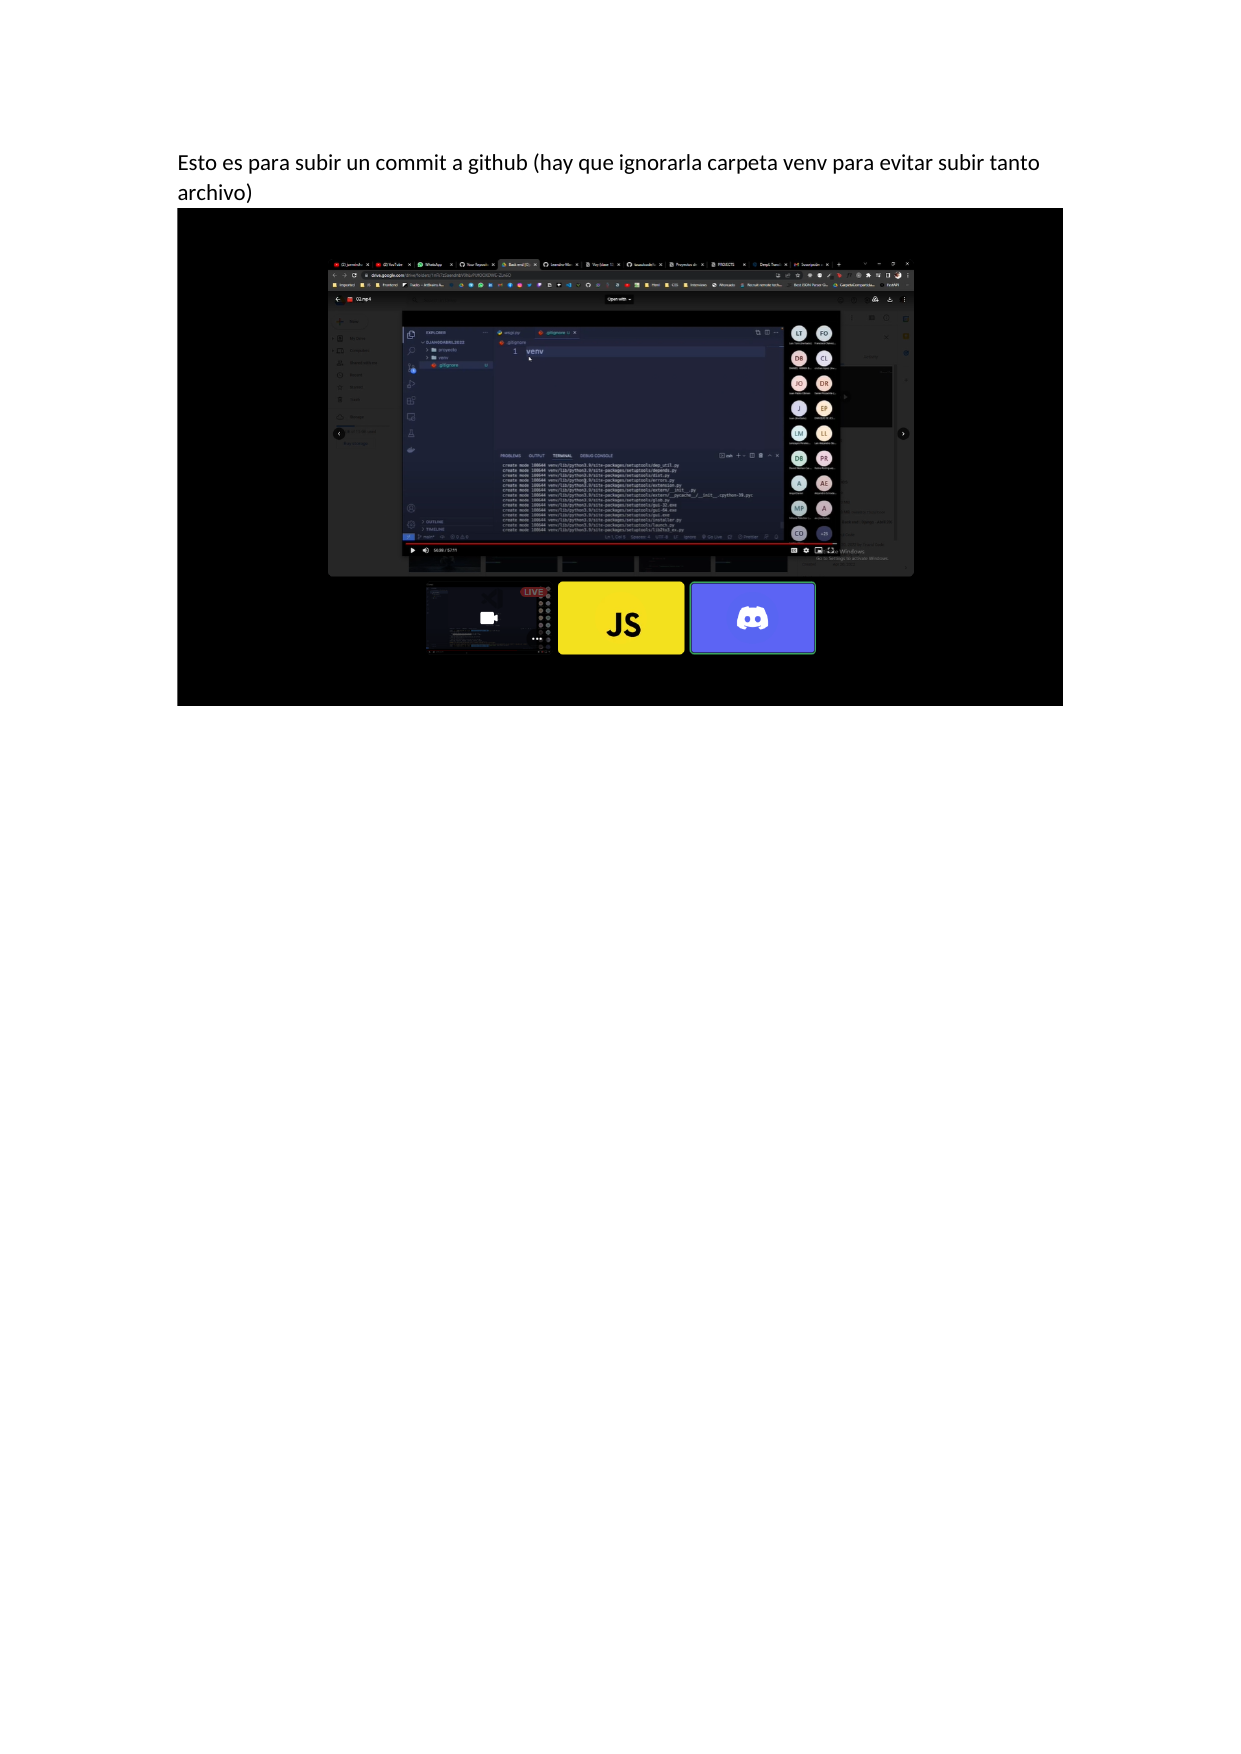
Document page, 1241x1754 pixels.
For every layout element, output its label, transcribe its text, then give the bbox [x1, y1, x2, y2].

picture [177, 208, 1063, 706]
text Esto es para subir un commit a github (hay que ignorarla carpeta venv para evitar subir tanto archivo) [177, 148, 1063, 208]
